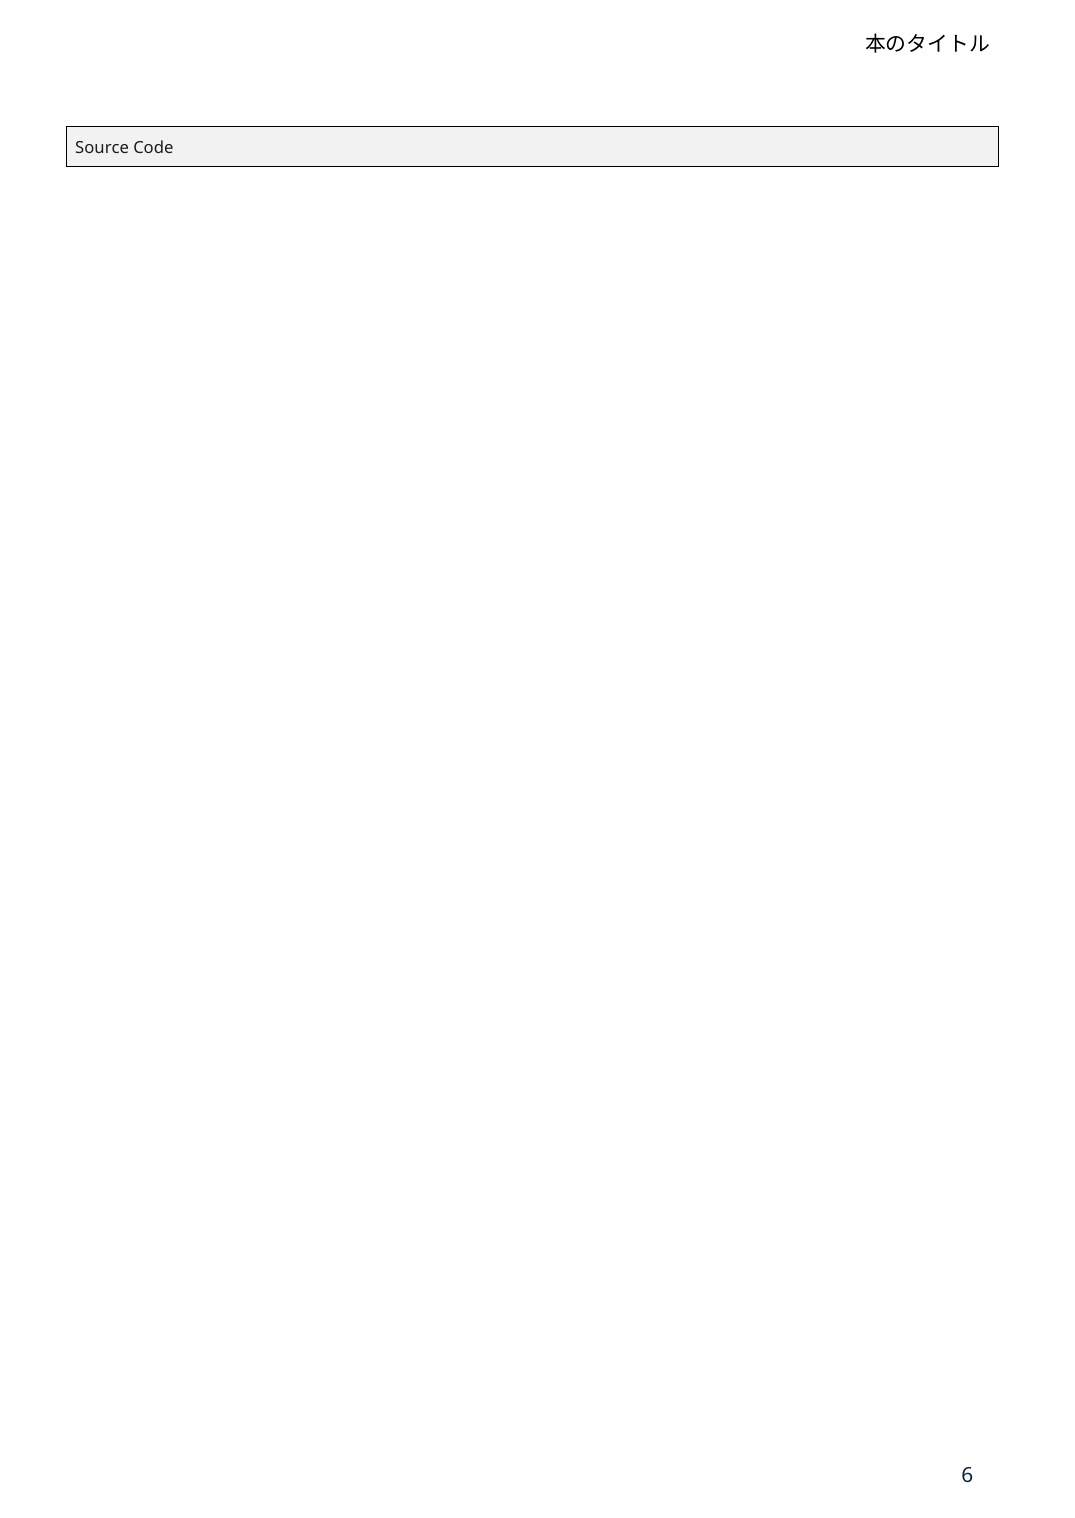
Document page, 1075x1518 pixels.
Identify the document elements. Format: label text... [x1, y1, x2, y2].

text Source Code [67, 127, 998, 166]
